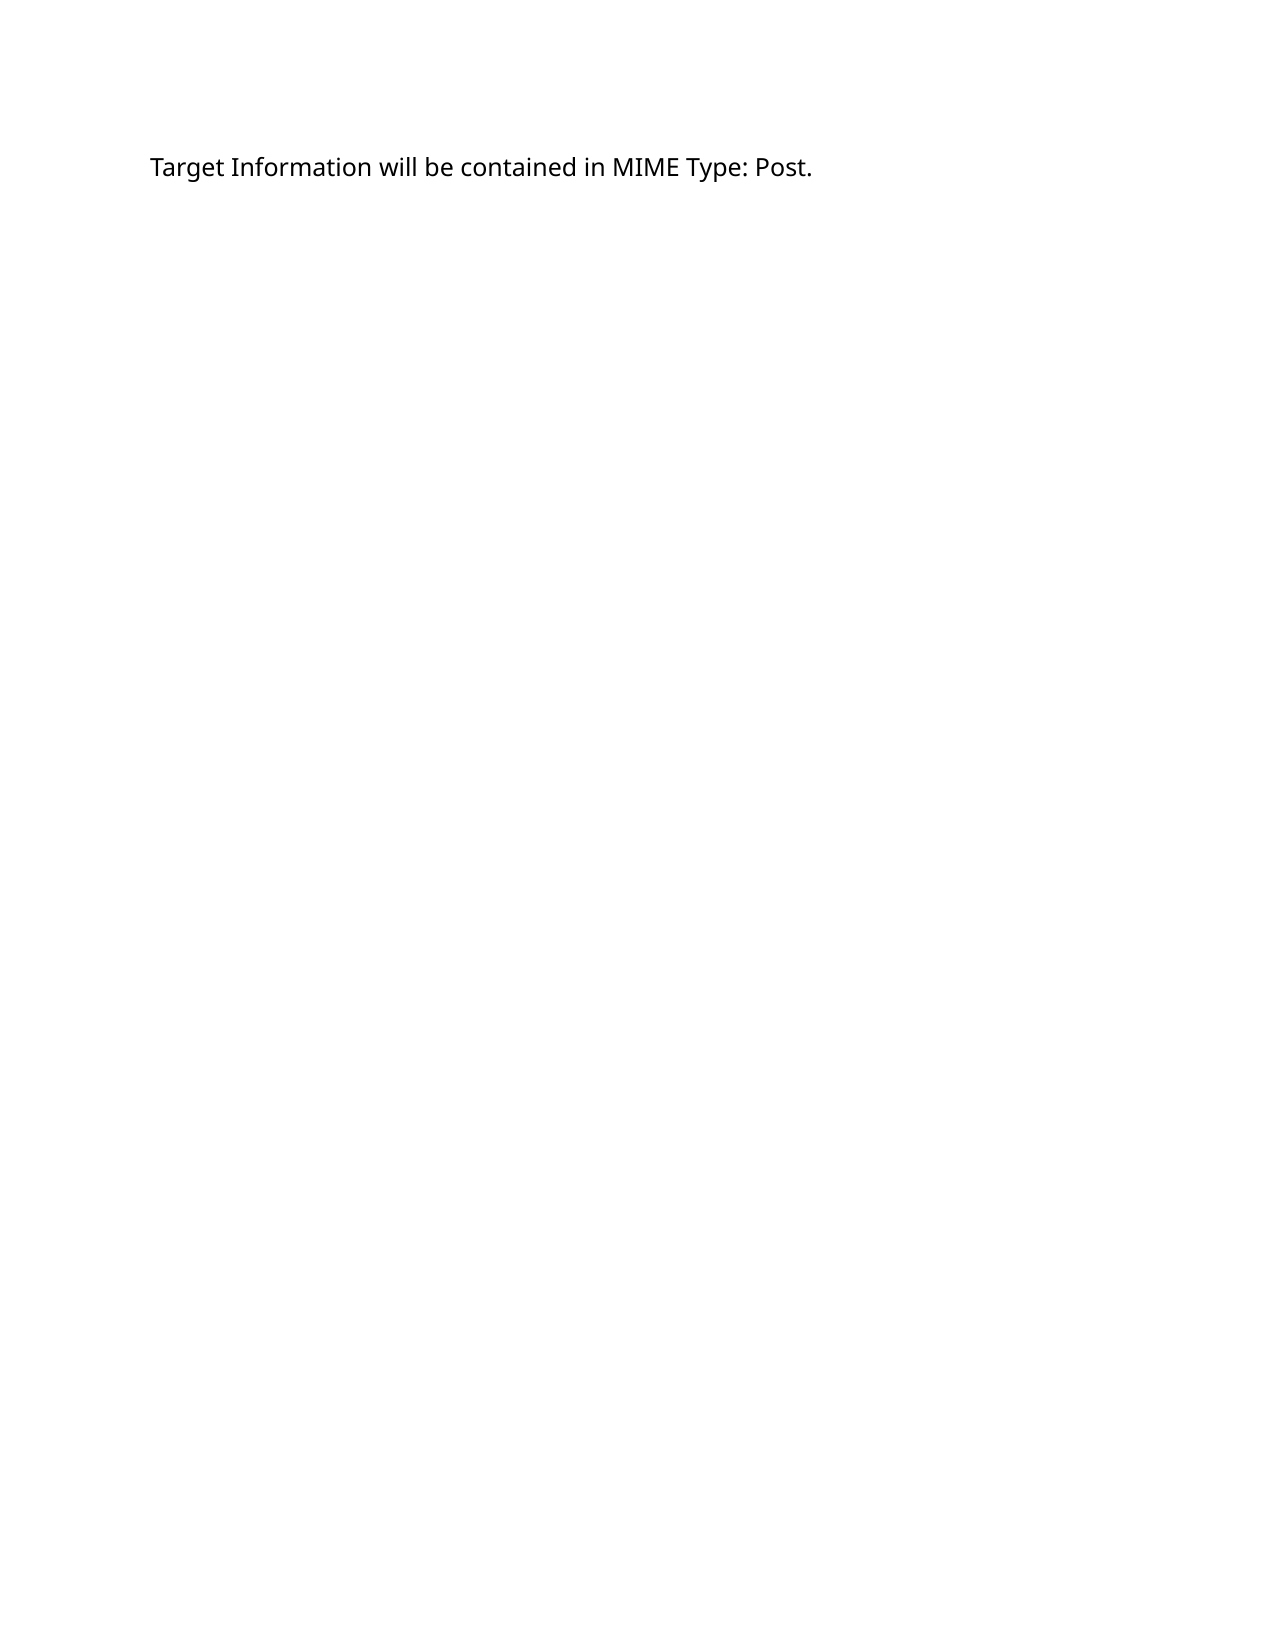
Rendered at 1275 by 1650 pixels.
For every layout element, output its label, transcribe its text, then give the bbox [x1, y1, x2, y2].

text Target Information will be contained in MIME Type: Post. [150, 150, 1125, 184]
